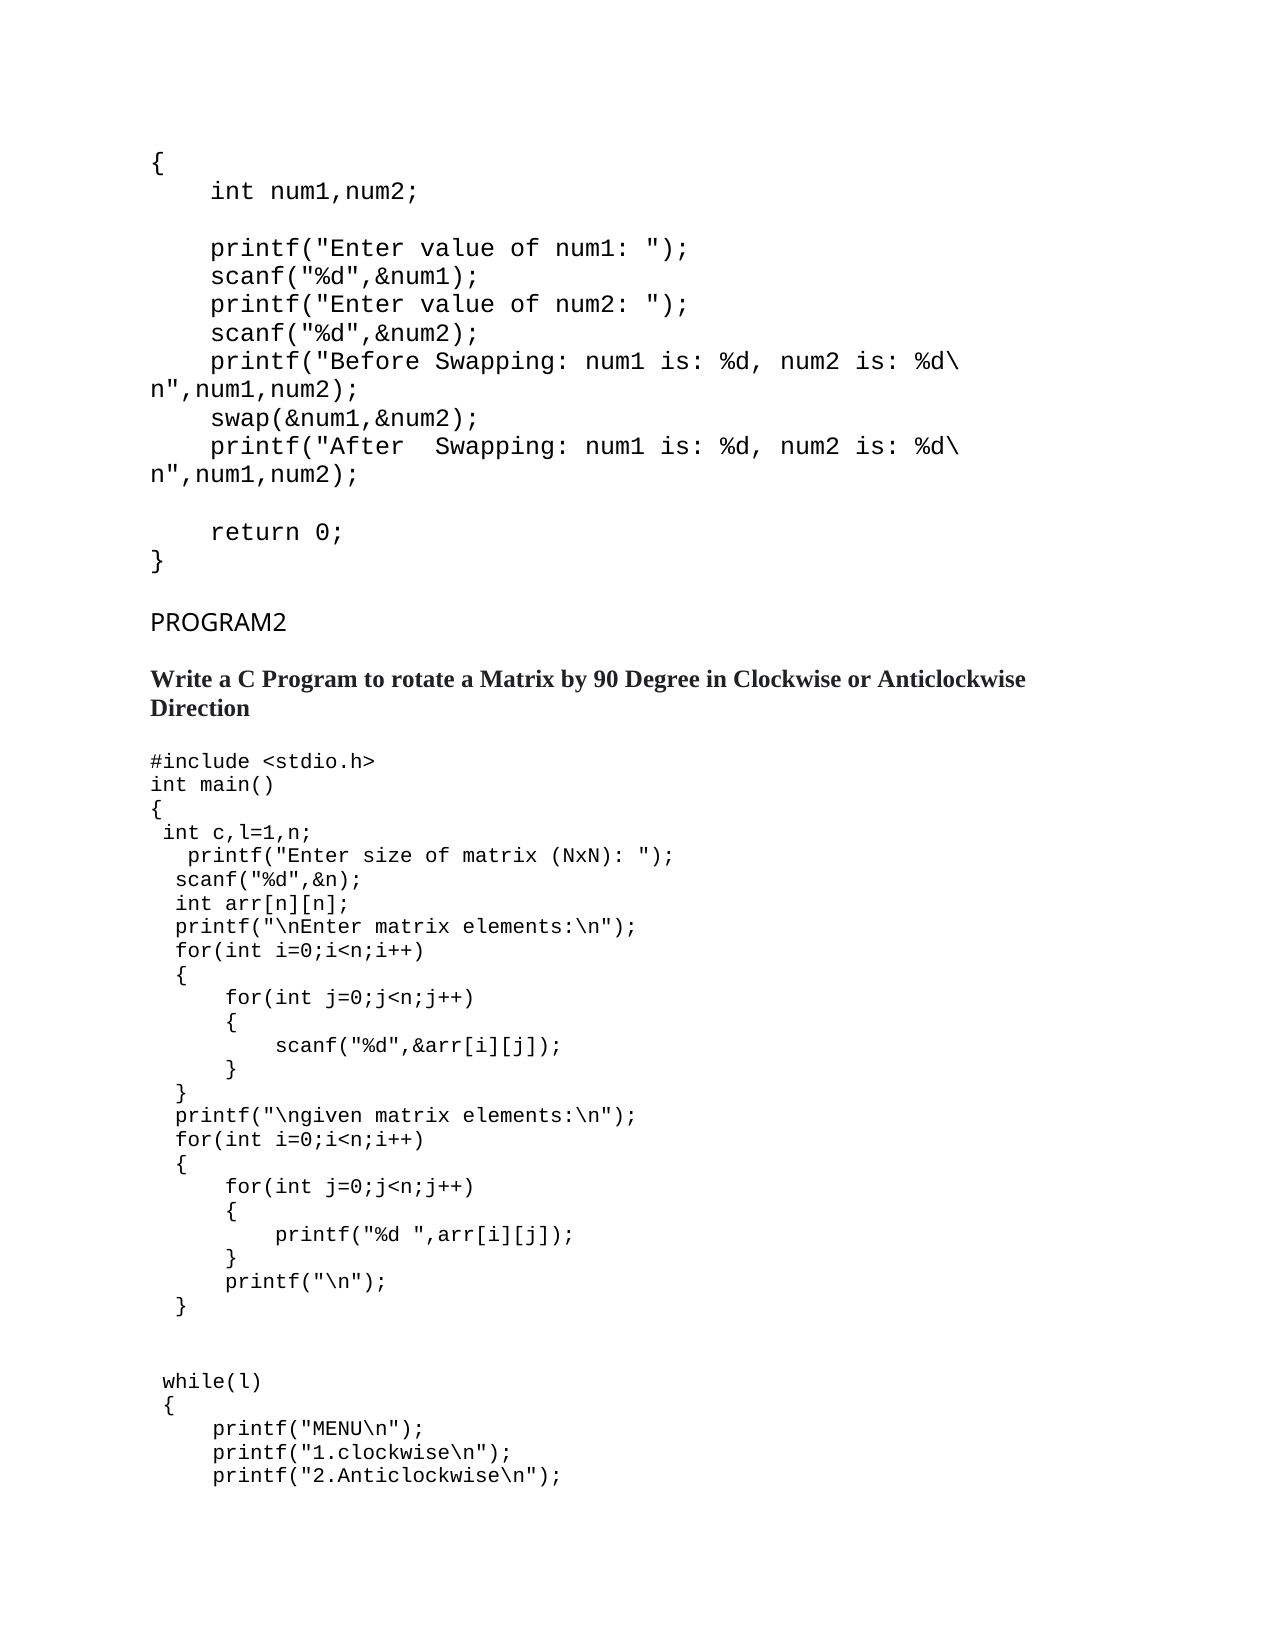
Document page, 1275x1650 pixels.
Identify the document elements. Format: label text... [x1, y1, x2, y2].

text scanf("%d",&num1); [150, 264, 1125, 292]
text { [150, 798, 1125, 822]
text printf("%d ",arr[i][j]); [150, 1224, 1125, 1247]
text PROGRAM2 [150, 604, 1125, 639]
text scanf("%d",&arr[i][j]); [150, 1034, 1125, 1058]
text int num1,num2; [150, 178, 1125, 207]
text } [150, 1247, 1125, 1271]
text } [150, 547, 1125, 576]
text while(l) [150, 1371, 1125, 1394]
text } [150, 1082, 1125, 1106]
text { [150, 964, 1125, 987]
text for(int j=0;j<n;j++) [150, 1176, 1125, 1200]
text swap(&num1,&num2); [150, 405, 1125, 434]
text } [150, 1058, 1125, 1082]
text } [150, 1295, 1125, 1318]
text printf("Enter size of matrix (NxN): "); [150, 845, 1125, 869]
text int arr[n][n]; [150, 893, 1125, 916]
text int main() [150, 774, 1125, 798]
text printf("1.clockwise\n"); [150, 1442, 1125, 1465]
text { [150, 1200, 1125, 1224]
text printf("\nEnter matrix elements:\n"); [150, 916, 1125, 940]
text int c,l=1,n; [150, 822, 1125, 845]
text return 0; [150, 519, 1125, 547]
text { [150, 1153, 1125, 1176]
text printf("2.Anticlockwise\n"); [150, 1465, 1125, 1489]
text scanf("%d",&num2); [150, 320, 1125, 349]
text for(int j=0;j<n;j++) [150, 987, 1125, 1011]
text printf("After Swapping: num1 is: %d, num2 is: %d\n",num1,num2); [150, 434, 1125, 490]
text printf("\ngiven matrix elements:\n"); [150, 1106, 1125, 1129]
text { [150, 1394, 1125, 1418]
text printf("Enter value of num1: "); [150, 235, 1125, 264]
text for(int i=0;i<n;i++) [150, 940, 1125, 964]
text printf("Enter value of num2: "); [150, 292, 1125, 320]
text printf("MENU\n"); [150, 1418, 1125, 1442]
text scanf("%d",&n); [150, 869, 1125, 893]
text { [150, 150, 1125, 178]
text printf("\n"); [150, 1271, 1125, 1295]
text printf("Before Swapping: num1 is: %d, num2 is: %d\n",num1,num2); [150, 349, 1125, 405]
text Write a C Program to rotate a Matrix by 90 Degree in Clockwise or Anticlockwise Direction [150, 664, 1125, 722]
text #include <stdio.h> [150, 751, 1125, 774]
text { [150, 1011, 1125, 1034]
text for(int i=0;i<n;i++) [150, 1129, 1125, 1153]
